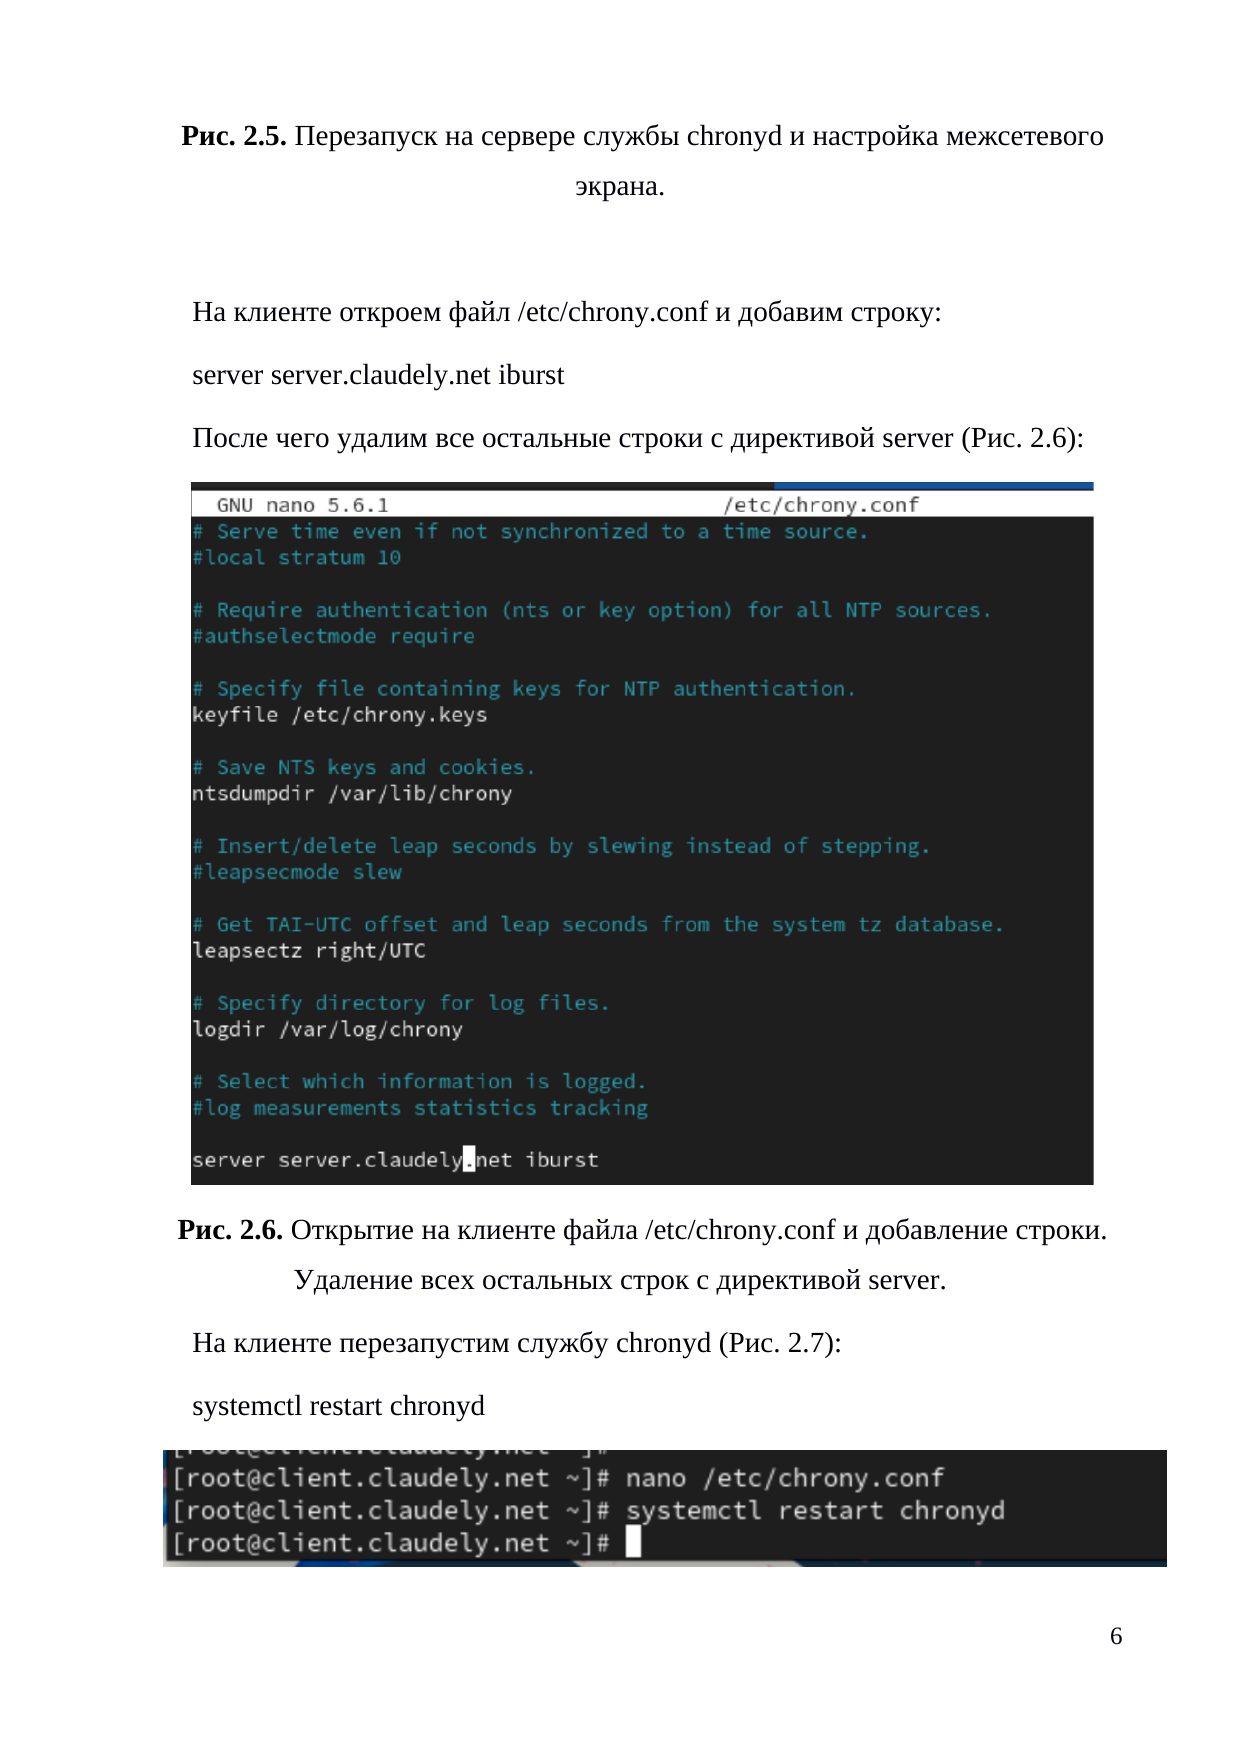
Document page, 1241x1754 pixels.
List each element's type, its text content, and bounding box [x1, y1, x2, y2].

text На клиенте откроем файл /etc/chrony.conf и добавим строку: [118, 294, 1122, 328]
text На клиенте перезапустим службу chronyd (Рис. 2.7): [118, 1325, 1122, 1358]
text После чего удалим все остальные строки с директивой server (Рис. 2.6): [118, 420, 1122, 453]
text Рис. 2.6. Открытие на клиенте файла /etc/chrony.conf и добавление строки. Удаление всех остальных строк с директивой server. [118, 1212, 1122, 1296]
text Рис. 2.5. Перезапуск на сервере службы chronyd и настройка межсетевого экрана. [118, 118, 1122, 202]
text systemctl restart chronyd [118, 1388, 1122, 1421]
text server server.claudely.net iburst [118, 357, 1122, 390]
picture [191, 482, 1094, 1185]
picture [163, 1450, 1167, 1567]
